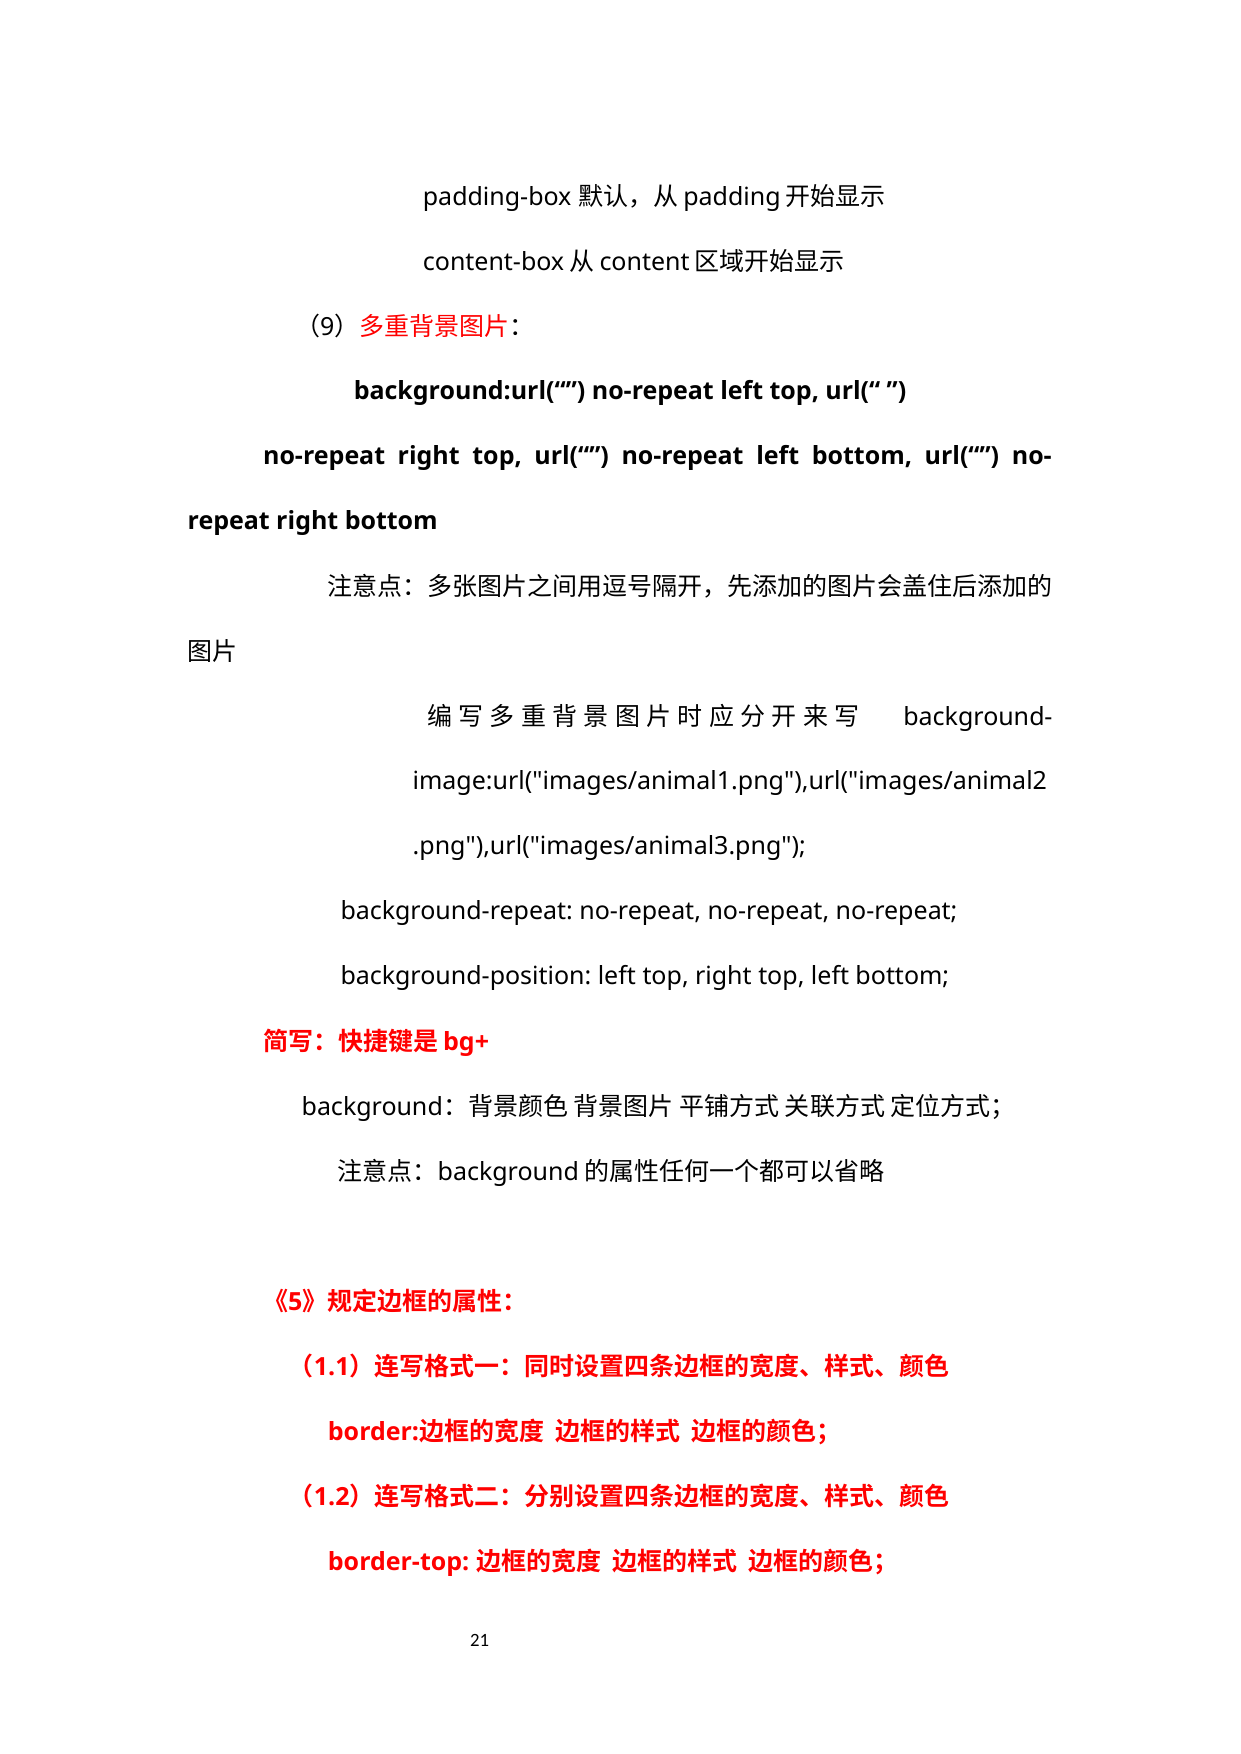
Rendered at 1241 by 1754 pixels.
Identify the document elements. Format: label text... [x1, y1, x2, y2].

text 注意点：多张图片之间用逗号隔开，先添加的图片会盖住后添加的图片 [187, 552, 1053, 682]
text content-box从content区域开始显示 [187, 227, 1053, 292]
text （1.2）连写格式二：分别设置四条边框的宽度、样式、颜色 [187, 1462, 1053, 1527]
text border-top: 边框的宽度 边框的样式 边框的颜色； [187, 1527, 1053, 1592]
text （9）多重背景图片： [187, 292, 1053, 357]
text padding-box 默认，从padding开始显示 [187, 162, 1053, 227]
text background-position: left top, right top, left bottom; [187, 942, 1053, 1007]
text 注意点：background的属性任何一个都可以省略 [187, 1137, 1053, 1202]
text background:url(“”) no-repeat left top, url(“ ”) [187, 357, 1053, 422]
text no-repeat right top, url(“”) no-repeat left bottom, url(“”) no-repeat right bottom [187, 422, 1053, 552]
text background-repeat: no-repeat, no-repeat, no-repeat; [187, 877, 1053, 942]
text （1.1）连写格式一：同时设置四条边框的宽度、样式、颜色 [187, 1332, 1053, 1397]
text border:边框的宽度 边框的样式 边框的颜色； [187, 1397, 1053, 1462]
text 《5》规定边框的属性： [187, 1267, 1053, 1332]
text 简写：快捷键是bg+ [187, 1007, 1053, 1072]
text background：背景颜色 背景图片 平铺方式 关联方式 定位方式； [187, 1072, 1053, 1137]
text 编写多重背景图片时应分开来写 background-image:url("images/animal1.png"),url("images/animal2.png"),url("images/animal3.png"); [187, 682, 1053, 877]
